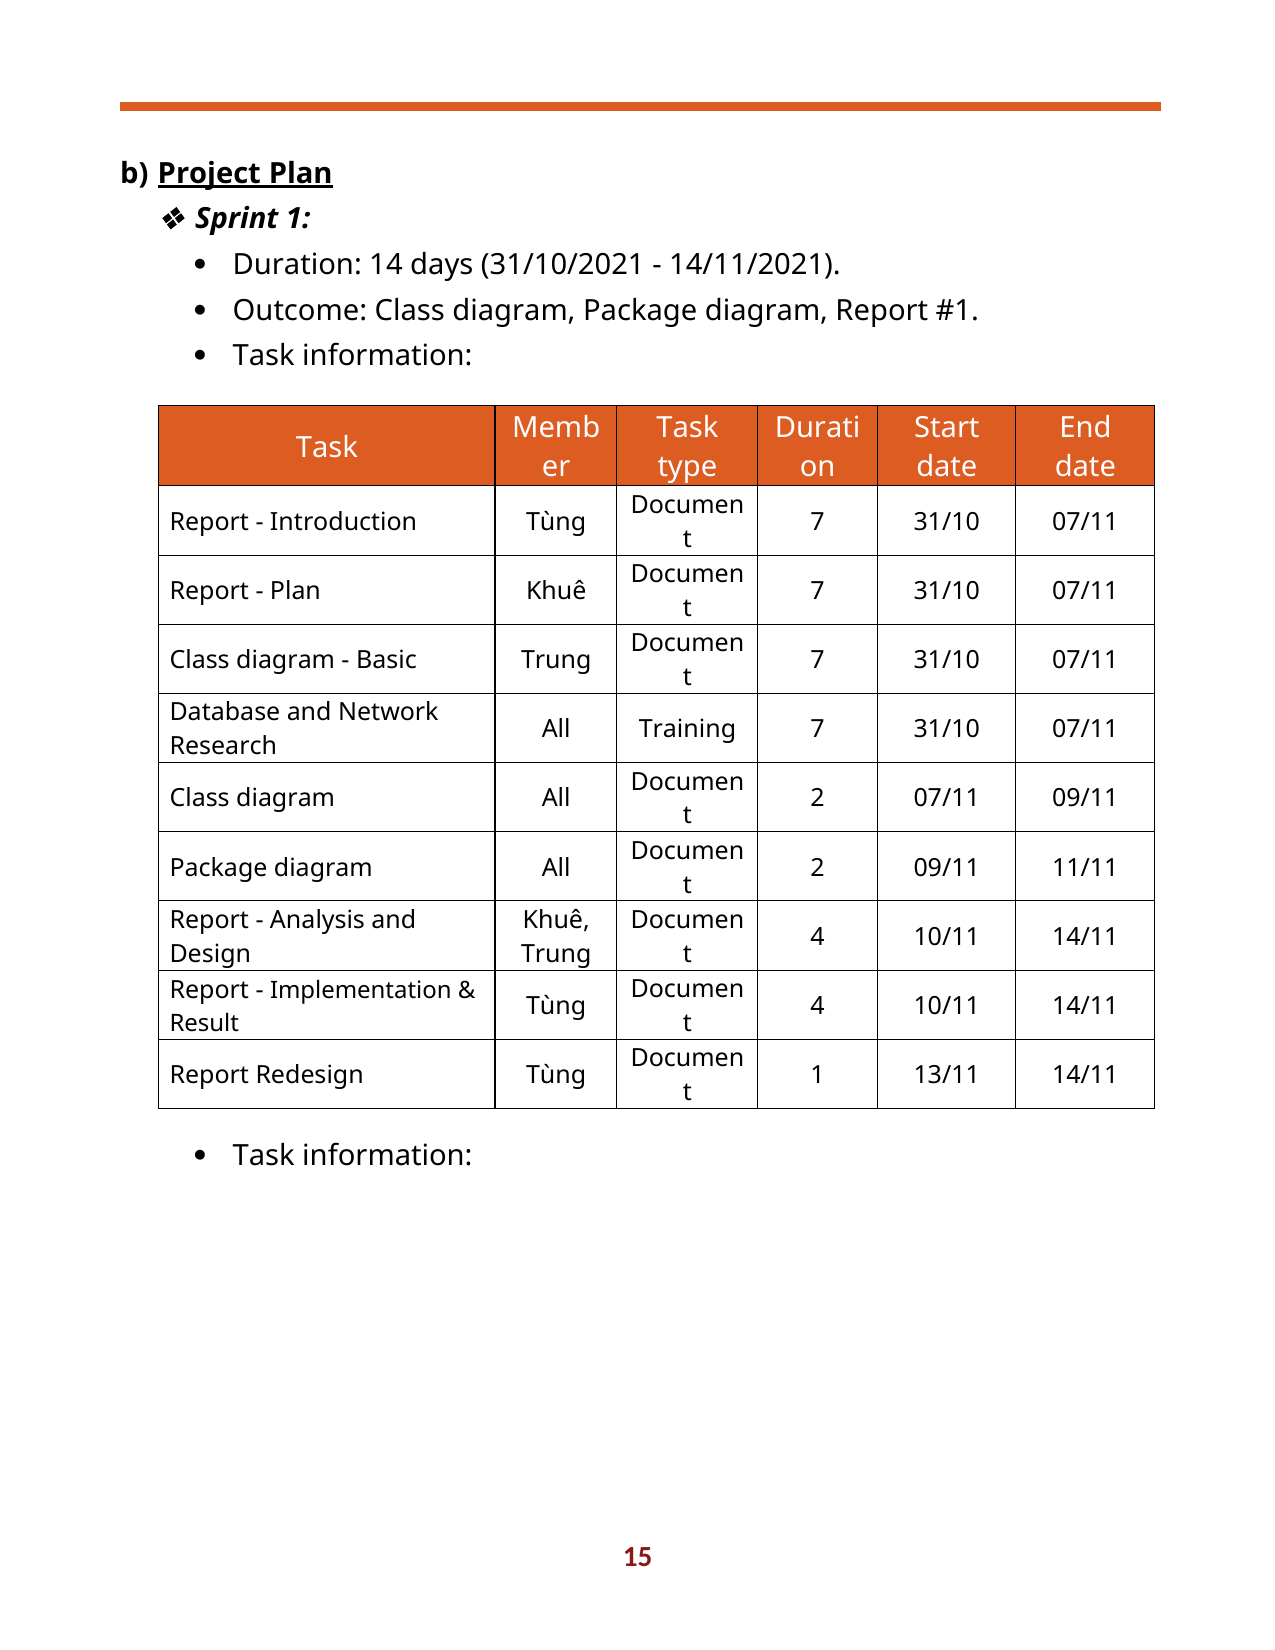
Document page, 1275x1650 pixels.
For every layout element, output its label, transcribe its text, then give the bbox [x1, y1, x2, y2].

table_cell 10/11 [878, 971, 1015, 1039]
table_cell 7 [758, 625, 877, 693]
list Task information: [195, 334, 1155, 374]
table_cell 07/11 [1016, 694, 1154, 762]
table_cell Report - Introduction [159, 486, 494, 554]
table_cell 31/10 [878, 694, 1015, 762]
table_cell Tùng [496, 486, 616, 554]
table_header Task type [617, 406, 757, 485]
table_cell Training [617, 694, 757, 762]
table_cell 07/11 [878, 763, 1015, 831]
table_cell 2 [758, 763, 877, 831]
table_header Duration [758, 406, 877, 485]
table_cell 31/10 [878, 556, 1015, 624]
table_cell 1 [758, 1040, 877, 1108]
table_cell 07/11 [1016, 486, 1154, 554]
table_cell Document [617, 1040, 757, 1108]
table_cell Trung [496, 625, 616, 693]
table_cell 7 [758, 556, 877, 624]
table_cell 14/11 [1016, 971, 1154, 1039]
table_cell 10/11 [878, 901, 1015, 969]
table_cell 09/11 [1016, 763, 1154, 831]
list Project Plan [120, 152, 1155, 192]
table_cell Document [617, 901, 757, 969]
table_cell Document [617, 832, 757, 900]
list Sprint 1: [157, 197, 1155, 237]
table_header End date [1016, 406, 1154, 485]
table_cell 09/11 [878, 832, 1015, 900]
table_cell 07/11 [1016, 556, 1154, 624]
list Task information: [195, 1134, 1155, 1174]
table_cell Database and Network Research [159, 694, 494, 762]
table_header Member [496, 406, 616, 485]
table_cell 31/10 [878, 625, 1015, 693]
table_cell Report - Plan [159, 556, 494, 624]
table_cell Document [617, 763, 757, 831]
table_cell Document [617, 556, 757, 624]
table_cell 14/11 [1016, 901, 1154, 969]
table_header Task [159, 406, 494, 485]
list Duration: 14 days (31/10/2021 - 14/11/2021). [195, 243, 1155, 283]
table_cell 14/11 [1016, 1040, 1154, 1108]
table_cell Document [617, 971, 757, 1039]
table_cell 2 [758, 832, 877, 900]
table_cell Tùng [496, 1040, 616, 1108]
table_cell All [496, 832, 616, 900]
table_header Start date [878, 406, 1015, 485]
table_cell Report - Analysis and Design [159, 901, 494, 969]
table_cell 07/11 [1016, 625, 1154, 693]
table_cell Report Redesign [159, 1040, 494, 1108]
table_cell Class diagram [159, 763, 494, 831]
table_cell Khuê, Trung [496, 901, 616, 969]
table_cell Document [617, 486, 757, 554]
table_cell All [496, 694, 616, 762]
table_cell 4 [758, 971, 877, 1039]
table_cell Document [617, 625, 757, 693]
table_cell All [496, 763, 616, 831]
table_cell 7 [758, 694, 877, 762]
list Outcome: Class diagram, Package diagram, Report #1. [195, 289, 1155, 328]
table_cell 7 [758, 486, 877, 554]
table_cell 4 [758, 901, 877, 969]
table_cell Report - Implementation & Result [159, 971, 494, 1039]
table_cell 31/10 [878, 486, 1015, 554]
table_cell 13/11 [878, 1040, 1015, 1108]
table_cell 11/11 [1016, 832, 1154, 900]
table_cell Khuê [496, 556, 616, 624]
table_cell Class diagram - Basic [159, 625, 494, 693]
table_cell Tùng [496, 971, 616, 1039]
table_cell Package diagram [159, 832, 494, 900]
